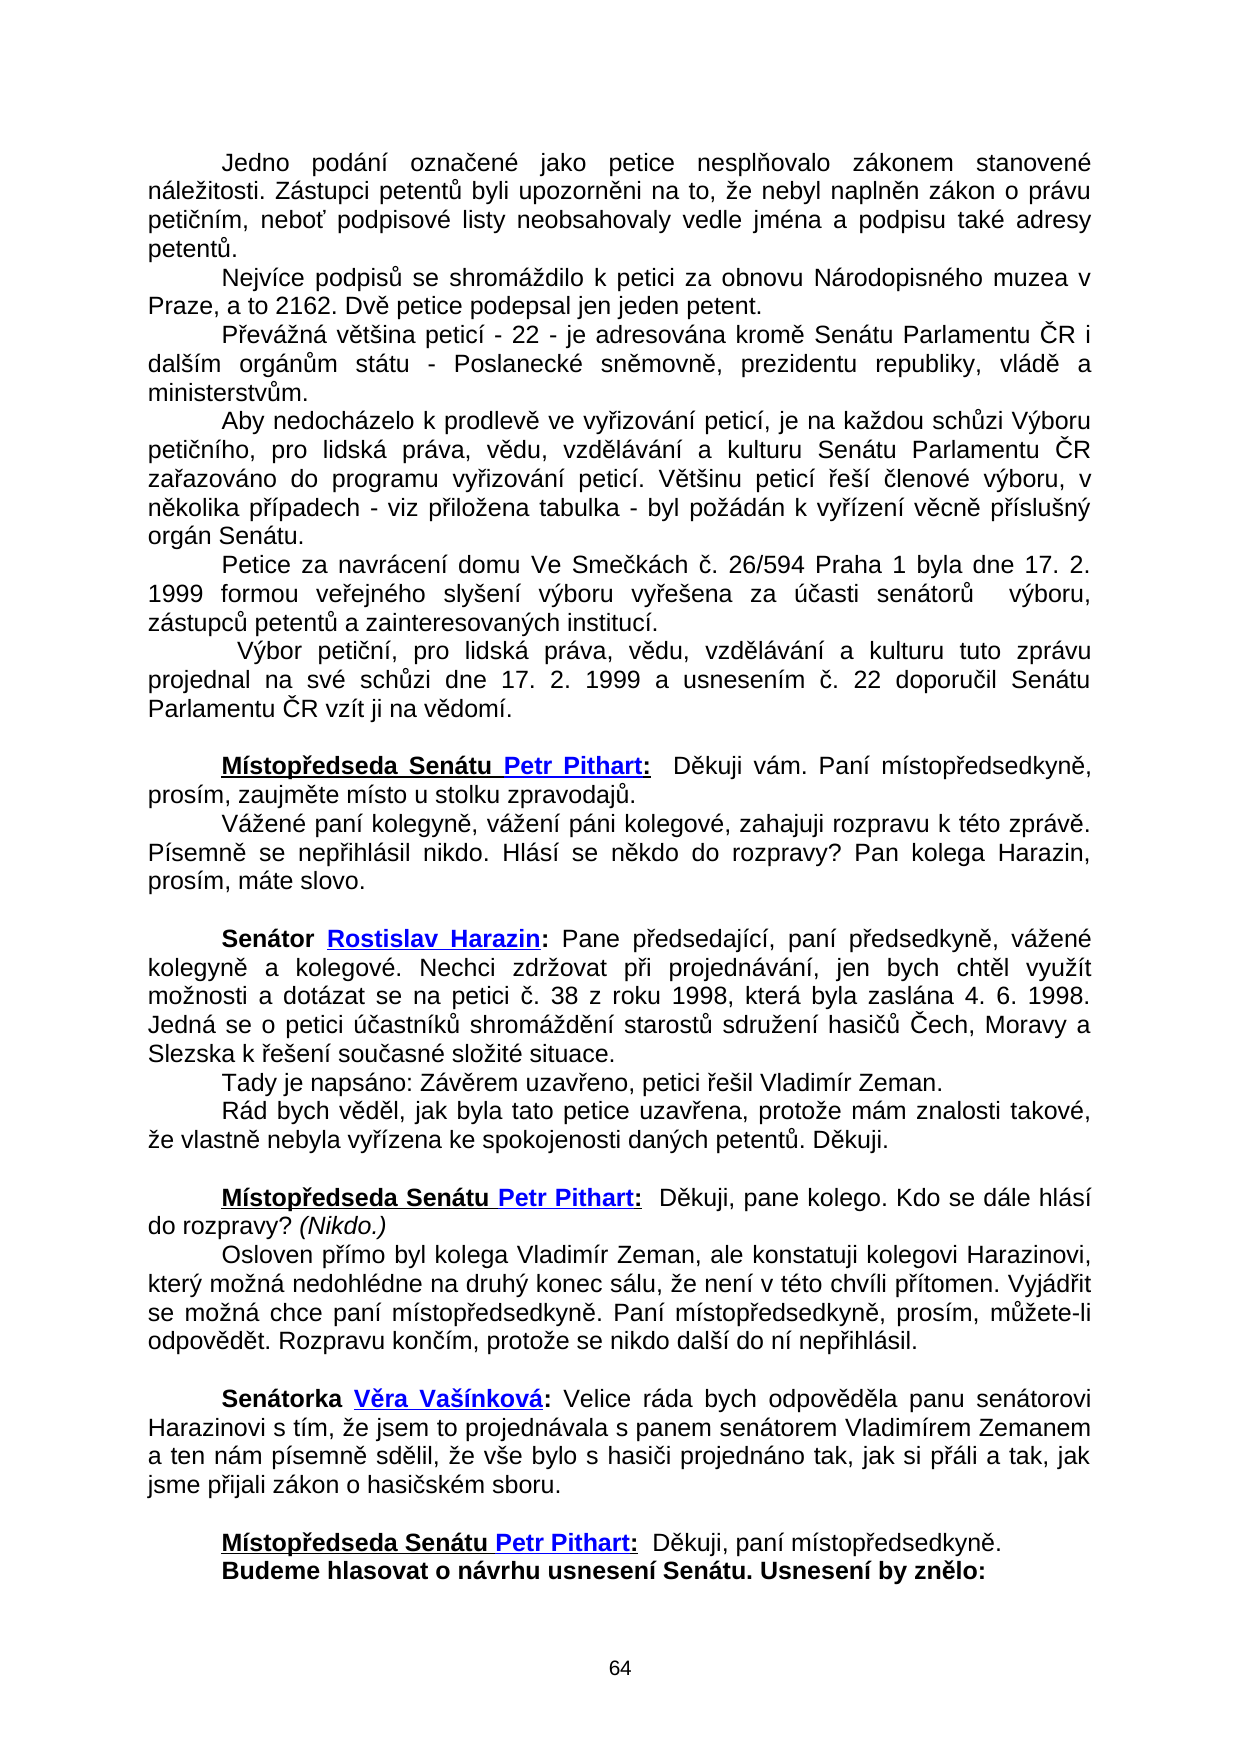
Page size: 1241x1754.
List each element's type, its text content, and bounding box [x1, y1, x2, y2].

text Senátorka Věra Vašínková: Velice ráda bych odpověděla panu senátorovi Harazinovi s tím, že jsem to projednávala s panem senátorem Vladimírem Zemanem a ten nám písemně sdělil, že vše bylo s hasiči projednáno tak, jak si přáli a tak, jak jsme přijali zákon o hasičském sboru. [148, 1384, 1093, 1499]
text Výbor petiční, pro lidská práva, vědu, vzdělávání a kulturu tuto zprávu projednal na své schůzi dne 17. 2. 1999 a usnesením č. 22 doporučil Senátu Parlamentu ČR vzít ji na vědomí. [148, 636, 1093, 723]
text Senátor Rostislav Harazin: Pane předsedající, paní předsedkyně, vážené kolegyně a kolegové. Nechci zdržovat při projednávání, jen bych chtěl využít možnosti a dotázat se na petici č. 38 z roku 1998, která byla zaslána 4. 6. 1998. Jedná se o petici účastníků shromáždění starostů sdružení hasičů Čech, Moravy a Slezska k řešení současné složité situace. [148, 924, 1093, 1068]
text Petice za navrácení domu Ve Smečkách č. 26/594 Praha 1 byla dne 17. 2. 1999 formou veřejného slyšení výboru vyřešena za účasti senátorů výboru, zástupců petentů a zainteresovaných institucí. [148, 550, 1093, 636]
text Rád bych věděl, jak byla tato petice uzavřena, protože mám znalosti takové, že vlastně nebyla vyřízena ke spokojenosti daných petentů. Děkuji. [148, 1096, 1093, 1154]
text Tady je napsáno: Závěrem uzavřeno, petici řešil Vladimír Zeman. [148, 1068, 1093, 1096]
text Osloven přímo byl kolega Vladimír Zeman, ale konstatuji kolegovi Harazinovi, který možná nedohlédne na druhý konec sálu, že není v této chvíli přítomen. Vyjádřit se možná chce paní místopředsedkyně. Paní místopředsedkyně, prosím, můžete-li odpovědět. Rozpravu končím, protože se nikdo další do ní nepřihlásil. [148, 1240, 1093, 1355]
text Vážené paní kolegyně, vážení páni kolegové, zahajuji rozpravu k této zprávě. Písemně se nepřihlásil nikdo. Hlásí se někdo do rozpravy? Pan kolega Harazin, prosím, máte slovo. [148, 809, 1093, 895]
text Aby nedocházelo k prodlevě ve vyřizování peticí, je na každou schůzi Výboru petičního, pro lidská práva, vědu, vzdělávání a kulturu Senátu Parlamentu ČR zařazováno do programu vyřizování peticí. Většinu peticí řeší členové výboru, v několika případech - viz přiložena tabulka - byl požádán k vyřízení věcně příslušný orgán Senátu. [148, 406, 1093, 550]
text Jedno podání označené jako petice nesplňovalo zákonem stanovené náležitosti. Zástupci petentů byli upozorněni na to, že nebyl naplněn zákon o právu petičním, neboť podpisové listy neobsahovaly vedle jména a podpisu také adresy petentů. [148, 148, 1093, 263]
text Místopředseda Senátu Petr Pithart: Děkuji, paní místopředsedkyně. [148, 1528, 1093, 1556]
text Místopředseda Senátu Petr Pithart: Děkuji vám. Paní místopředsedkyně, prosím, zaujměte místo u stolku zpravodajů. [148, 751, 1093, 809]
text Budeme hlasovat o návrhu usnesení Senátu. Usnesení by znělo: [148, 1556, 1093, 1585]
text Převážná většina peticí - 22 - je adresována kromě Senátu Parlamentu ČR i dalším orgánům státu - Poslanecké sněmovně, prezidentu republiky, vládě a ministerstvům. [148, 320, 1093, 406]
text Místopředseda Senátu Petr Pithart: Děkuji, pane kolego. Kdo se dále hlásí do rozpravy? (Nikdo.) [148, 1183, 1093, 1240]
text Nejvíce podpisů se shromáždilo k petici za obnovu Národopisného muzea v Praze, a to 2162. Dvě petice podepsal jen jeden petent. [148, 263, 1093, 320]
